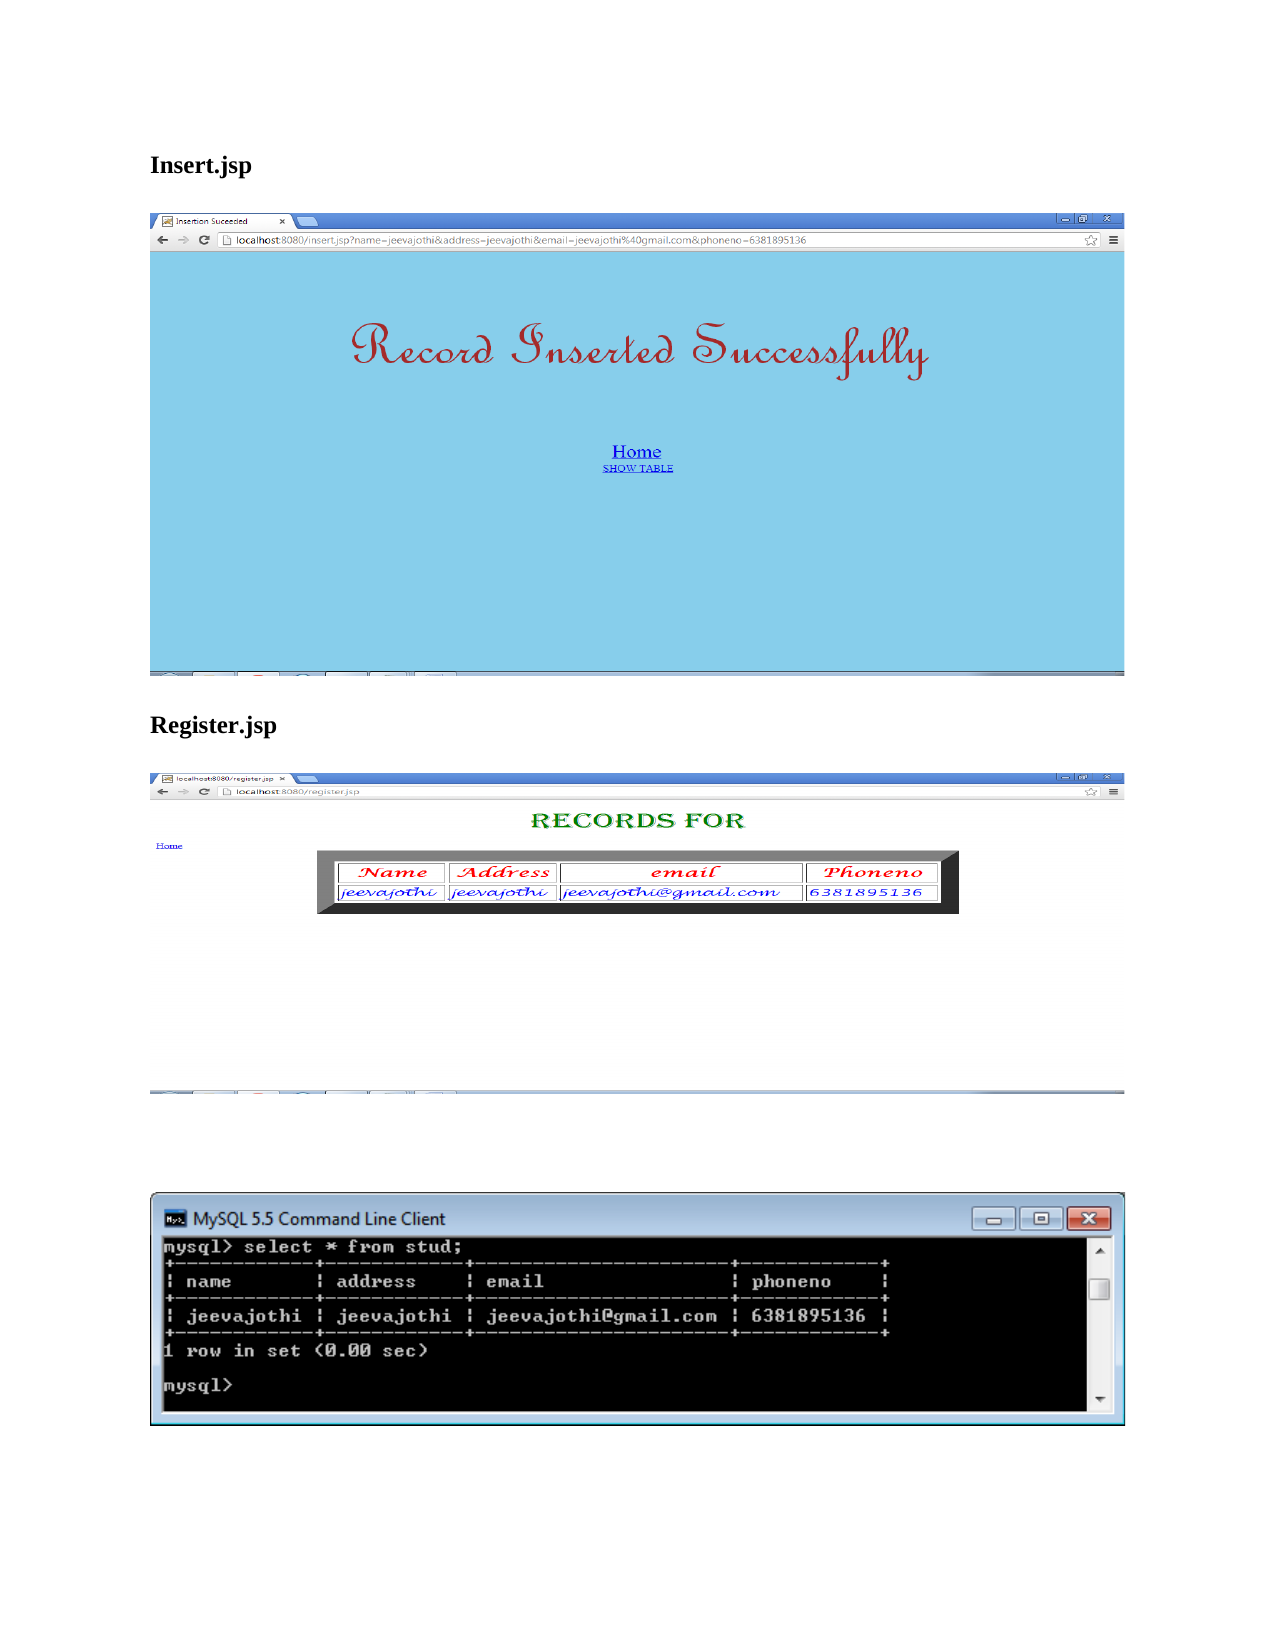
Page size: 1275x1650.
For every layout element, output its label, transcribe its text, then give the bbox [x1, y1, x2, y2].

text Insert.jsp [150, 150, 1125, 179]
text Register.jsp [150, 710, 1125, 739]
picture [150, 213, 1125, 676]
picture [150, 1192, 1125, 1426]
picture [150, 773, 1125, 1094]
